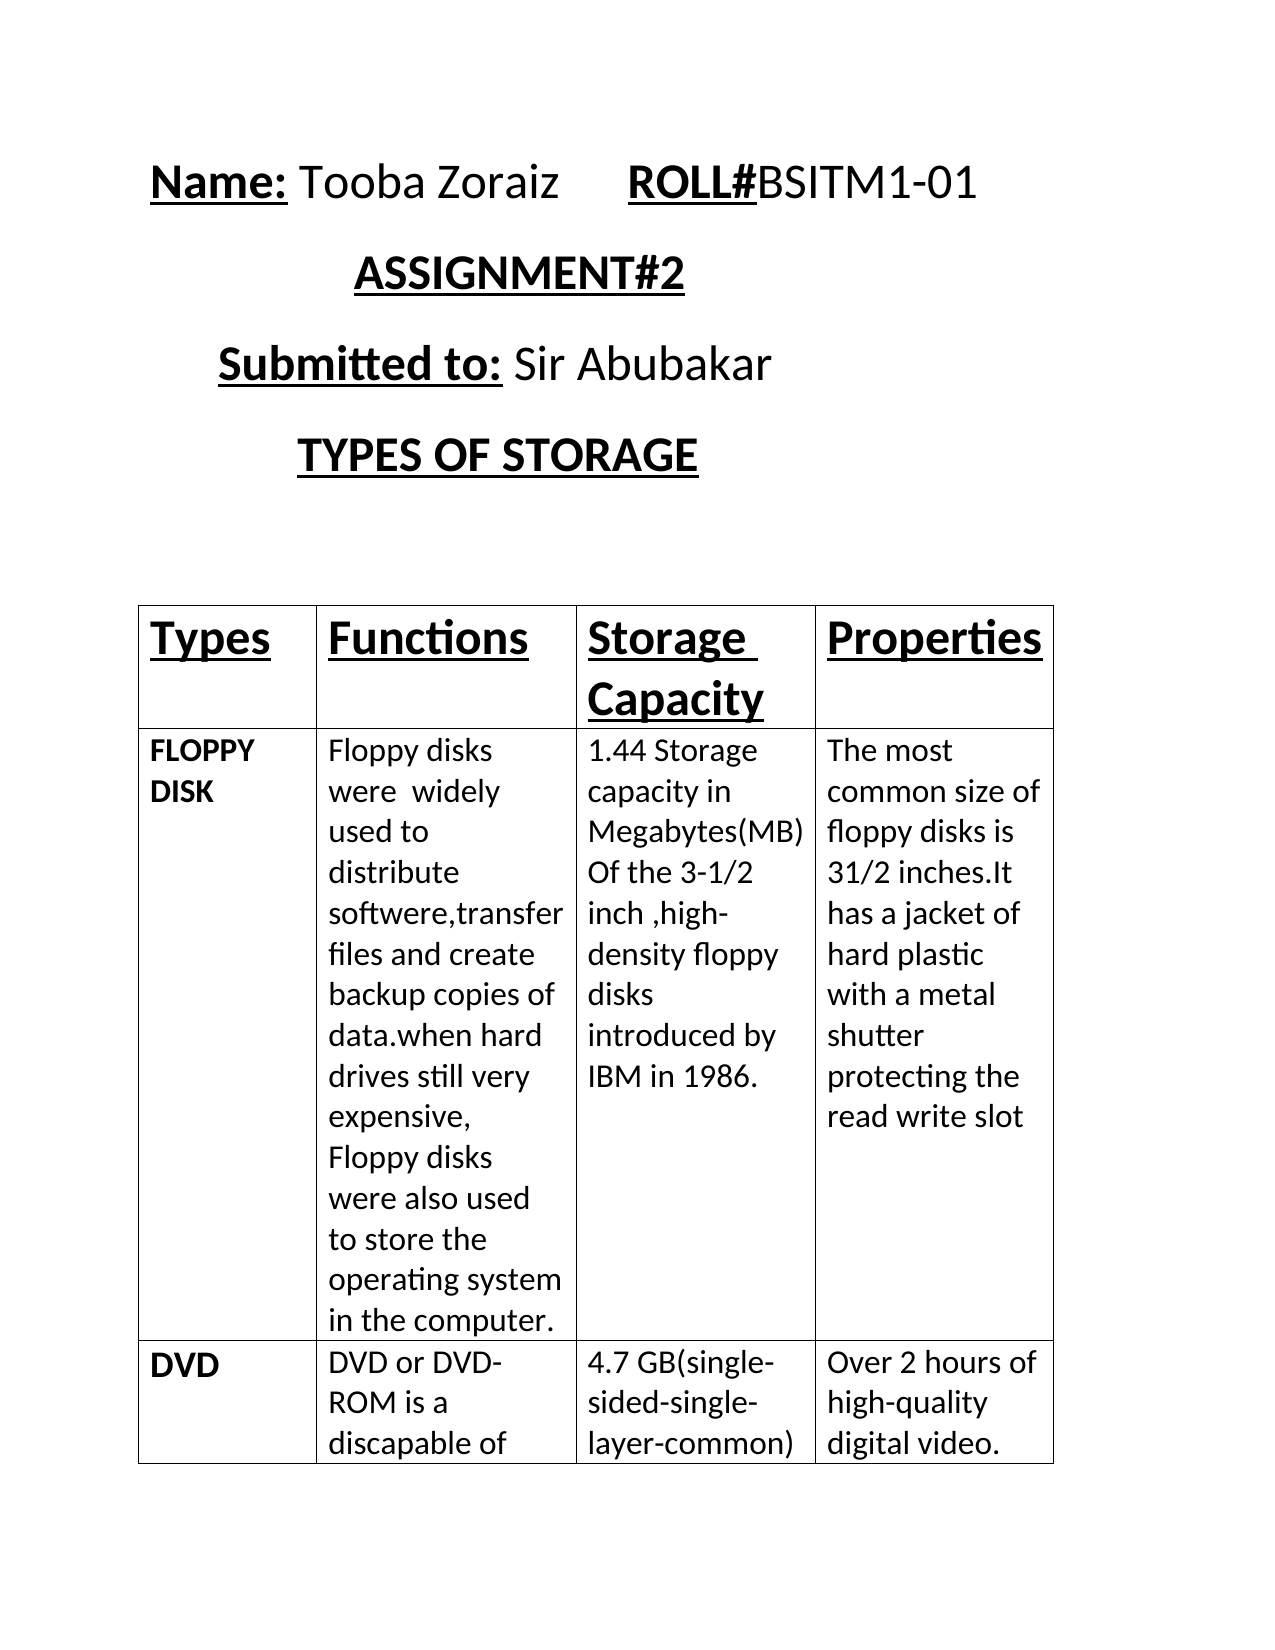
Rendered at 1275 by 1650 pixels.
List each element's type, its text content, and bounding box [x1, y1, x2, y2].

table_cell The most common size of floppy disks is 31/2 inches.It has a jacket of hard plastic with a metal shutter protecting the read write slot [816, 729, 1053, 1340]
table_cell Floppy disks were widely used to distribute softwere,transfer files and create backup copies of data.when hard drives still very expensive, Floppy disks were also used to store the operating system in the computer. [317, 729, 576, 1340]
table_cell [816, 1341, 1053, 1463]
text ASSIGNMENT#2 [150, 241, 1125, 302]
table_cell DVD [139, 1341, 316, 1463]
table_header Functions [317, 606, 576, 728]
table_header Properties [816, 606, 1053, 728]
table_header Types [139, 606, 316, 728]
table_cell FLOPPY DISK [139, 729, 316, 1340]
table_cell 1.44 Storage capacity in Megabytes(MB) Of the 3-1/2 inch ,high-density floppy disks introduced by IBM in 1986. [577, 729, 815, 1340]
table_header Storage Capacity [577, 606, 815, 728]
text Name: Tooba Zoraiz ROLL#BSITM1-01 [150, 150, 1125, 211]
text Submitted to: Sir Abubakar [150, 332, 1125, 393]
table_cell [577, 1341, 815, 1463]
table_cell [317, 1341, 576, 1463]
text TYPES OF STORAGE [150, 423, 1125, 484]
